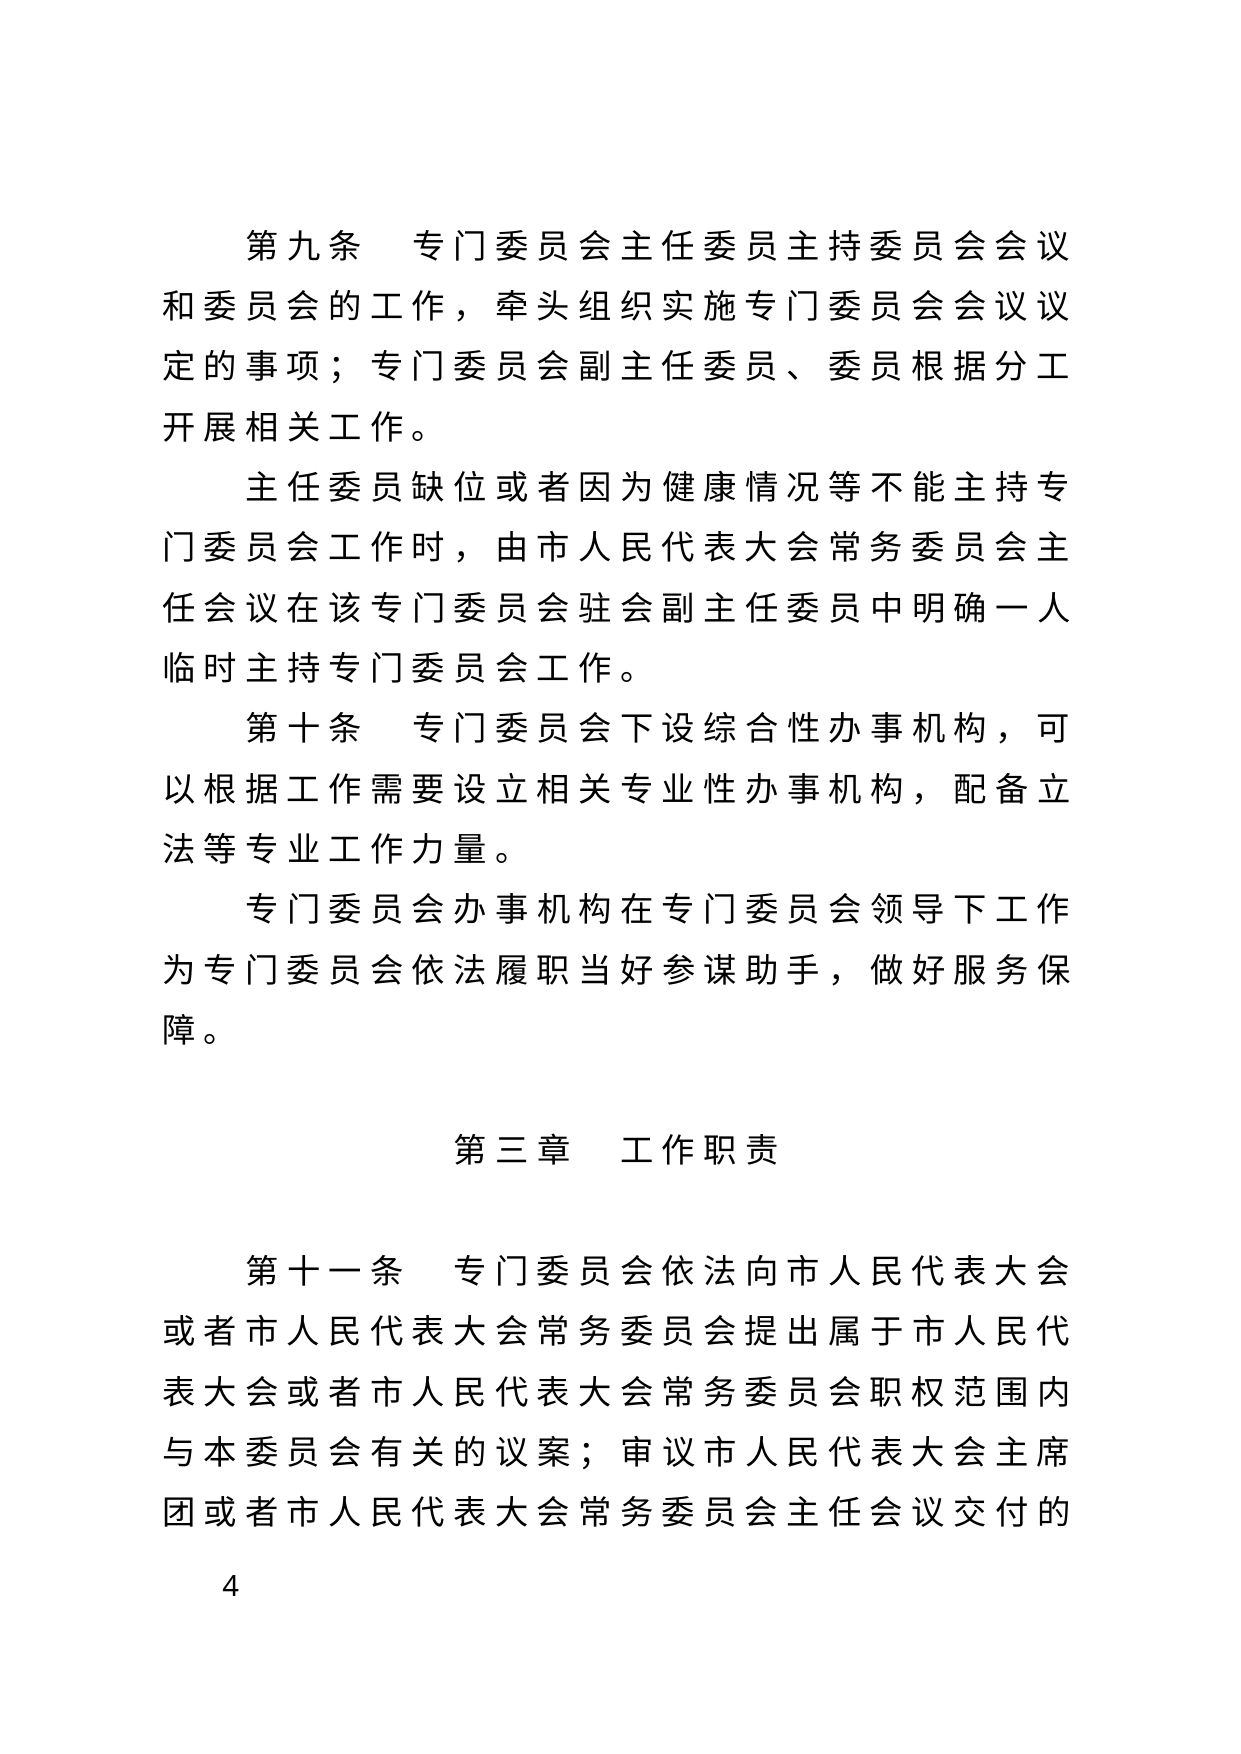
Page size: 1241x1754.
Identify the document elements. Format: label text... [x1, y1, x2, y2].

text 第九条 专门委员会主任委员主持委员会会议和委员会的工作，牵头组织实施专门委员会会议议定的事项；专门委员会副主任委员、委员根据分工开展相关工作。 [162, 213, 1078, 455]
text 主任委员缺位或者因为健康情况等不能主持专门委员会工作时，由市人民代表大会常务委员会主任会议在该专门委员会驻会副主任委员中明确一人临时主持专门委员会工作。 [162, 455, 1078, 696]
text 第三章 工作职责 [162, 1118, 1078, 1178]
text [162, 1239, 1078, 1540]
text 专门委员会办事机构在专门委员会领导下工作，为专门委员会依法履职当好参谋助手，做好服务保障。 [162, 877, 1078, 1058]
text 第十条 专门委员会下设综合性办事机构，可以根据工作需要设立相关专业性办事机构，配备立法等专业工作力量。 [162, 696, 1078, 877]
